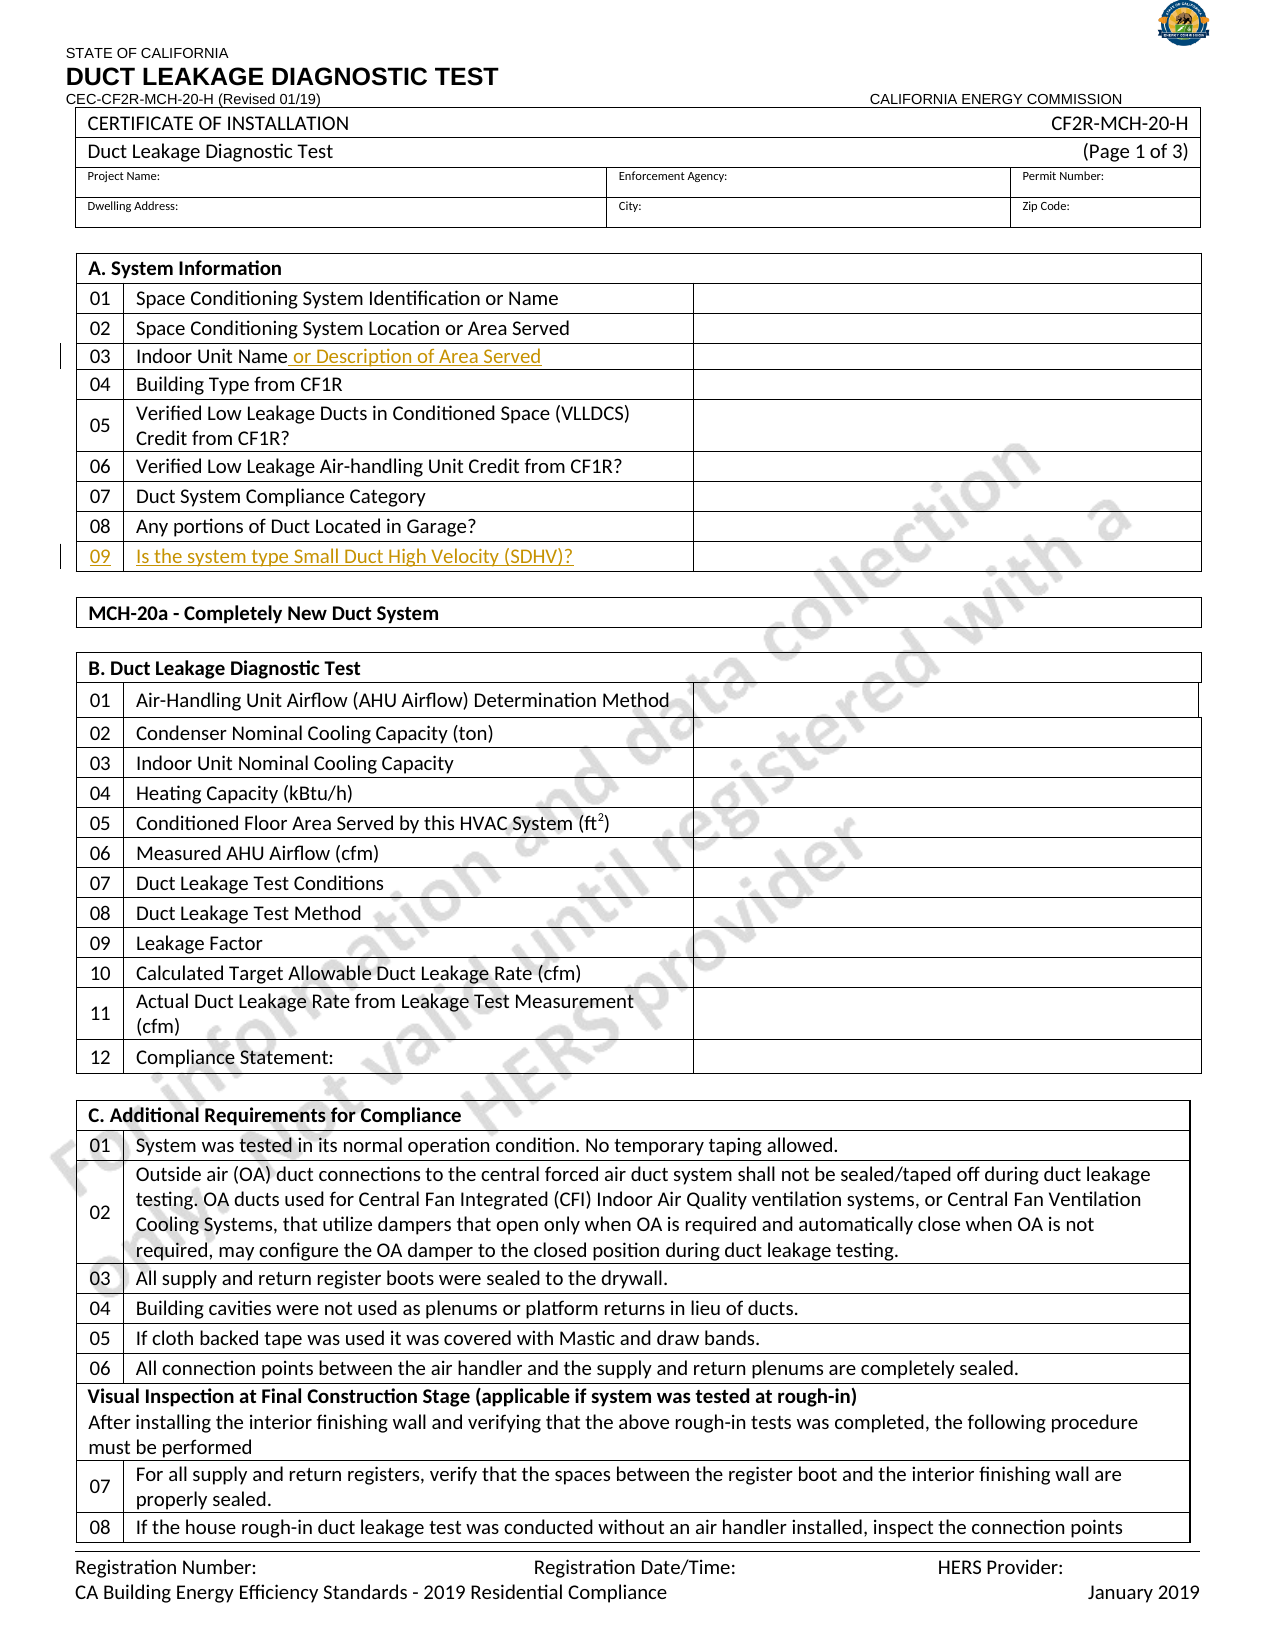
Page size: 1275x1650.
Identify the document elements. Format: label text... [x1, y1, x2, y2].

table_cell 01 [77, 284, 123, 312]
table_cell [694, 748, 1201, 777]
table_header A. System Information [77, 254, 1201, 282]
table_cell [694, 838, 1201, 867]
table_cell [694, 512, 1201, 541]
table_cell 04 [77, 370, 123, 399]
table_cell 05 [77, 400, 123, 451]
table_cell System was tested in its normal operation condition. No temporary taping allowed. [124, 1131, 1189, 1160]
table_cell [694, 898, 1201, 927]
table_cell 01 [77, 683, 123, 717]
table_cell 02 [77, 314, 123, 342]
table_cell [694, 284, 1201, 312]
table_cell 09 [77, 928, 123, 957]
table_cell Building Type from CF1R [124, 370, 693, 399]
table_cell 11 [77, 988, 123, 1039]
table_cell Verified Low Leakage Ducts in Conditioned Space (VLLDCS) Credit from CF1R? [124, 400, 693, 451]
table_cell 12 [77, 1040, 123, 1073]
table_cell [694, 452, 1201, 481]
table_cell Heating Capacity (kBtu/h) [124, 778, 693, 807]
table_cell [694, 1040, 1201, 1073]
table_cell 08 [77, 898, 123, 927]
table_cell [694, 683, 1198, 717]
table_cell [694, 314, 1201, 342]
table_cell Building cavities were not used as plenums or platform returns in lieu of ducts. [124, 1294, 1189, 1322]
table_cell [694, 928, 1201, 957]
table_cell 07 [77, 1461, 123, 1512]
table_cell Space Conditioning System Identification or Name [124, 284, 693, 312]
table_cell [694, 958, 1201, 987]
table_cell Compliance Statement: [124, 1040, 693, 1073]
table_cell All supply and return register boots were sealed to the drywall. [124, 1264, 1189, 1292]
table_cell 03 [77, 344, 123, 369]
table_cell Indoor Unit Nominal Cooling Capacity [124, 748, 693, 777]
table_cell Air-Handling Unit Airflow (AHU Airflow) Determination Method [124, 683, 693, 717]
table_cell [694, 482, 1201, 511]
table_cell If cloth backed tape was used it was covered with Mastic and draw bands. [124, 1324, 1189, 1352]
table_cell 06 [77, 838, 123, 867]
table_cell Indoor Unit Name [124, 344, 693, 369]
table_cell 05 [77, 1324, 123, 1352]
table_cell 06 [77, 1354, 123, 1382]
table_cell Calculated Target Allowable Duct Leakage Rate (cfm) [124, 958, 693, 987]
picture [1157, 0, 1210, 46]
table_cell [694, 808, 1201, 837]
table_cell 04 [77, 1294, 123, 1322]
table_cell 06 [77, 452, 123, 481]
table_cell 10 [77, 958, 123, 987]
table_cell [694, 344, 1201, 369]
table_cell Outside air (OA) duct connections to the central forced air duct system shall not be sealed/taped off during duct leakage testing. OA ducts used for Central Fan Integrated (CFI) Indoor Air Quality ventilation systems, or Central Fan Ventilation Cooling Systems, that utilize dampers that open only when OA is required and automatically close when OA is not required, may configure the OA damper to the closed position during duct leakage testing. [124, 1161, 1189, 1262]
table_cell [694, 400, 1201, 451]
table_header MCH-20a - Completely New Duct System [77, 598, 1201, 627]
table_cell 07 [77, 868, 123, 897]
table_cell Verified Low Leakage Air-handling Unit Credit from CF1R? [124, 452, 693, 481]
table_cell Duct Leakage Test Conditions [124, 868, 693, 897]
table_cell 03 [77, 748, 123, 777]
table_header B. Duct Leakage Diagnostic Test [77, 653, 1201, 682]
table_cell [694, 718, 1201, 747]
table_cell Actual Duct Leakage Rate from Leakage Test Measurement (cfm) [124, 988, 693, 1039]
table_cell 02 [77, 1161, 123, 1262]
table_cell Any portions of Duct Located in Garage? [124, 512, 693, 541]
table_header C. Additional Requirements for Compliance [77, 1101, 1189, 1130]
table_cell [694, 868, 1201, 897]
table_cell Condenser Nominal Cooling Capacity (ton) [124, 718, 693, 747]
table_cell 08 [77, 512, 123, 541]
table_cell Leakage Factor [124, 928, 693, 957]
table_cell 05 [77, 808, 123, 837]
table_cell [694, 988, 1201, 1039]
table_cell All connection points between the air handler and the supply and return plenums are completely sealed. [124, 1354, 1189, 1382]
table_cell Visual Inspection at Final Construction Stage (applicable if system was tested at rough-in) After installing the interior finishing wall and verifying that the above rough-in tests was completed, the following procedure must be performed [77, 1384, 1189, 1460]
table_cell Space Conditioning System Location or Area Served [124, 314, 693, 342]
table_cell Duct System Compliance Category [124, 482, 693, 511]
table_cell 08 [77, 1513, 123, 1542]
table_cell Measured AHU Airflow (cfm) [124, 838, 693, 867]
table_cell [124, 1513, 1189, 1542]
table_cell 04 [77, 778, 123, 807]
table_cell [694, 778, 1201, 807]
table_cell For all supply and return registers, verify that the spaces between the register boot and the interior finishing wall are properly sealed. [124, 1461, 1189, 1512]
table_cell 03 [77, 1264, 123, 1292]
table_cell 01 [77, 1131, 123, 1160]
table_cell Conditioned Floor Area Served by this HVAC System (ft2) [124, 808, 693, 837]
table_cell Duct Leakage Test Method [124, 898, 693, 927]
table_cell 02 [77, 718, 123, 747]
table_cell [694, 370, 1201, 399]
table_cell 07 [77, 482, 123, 511]
